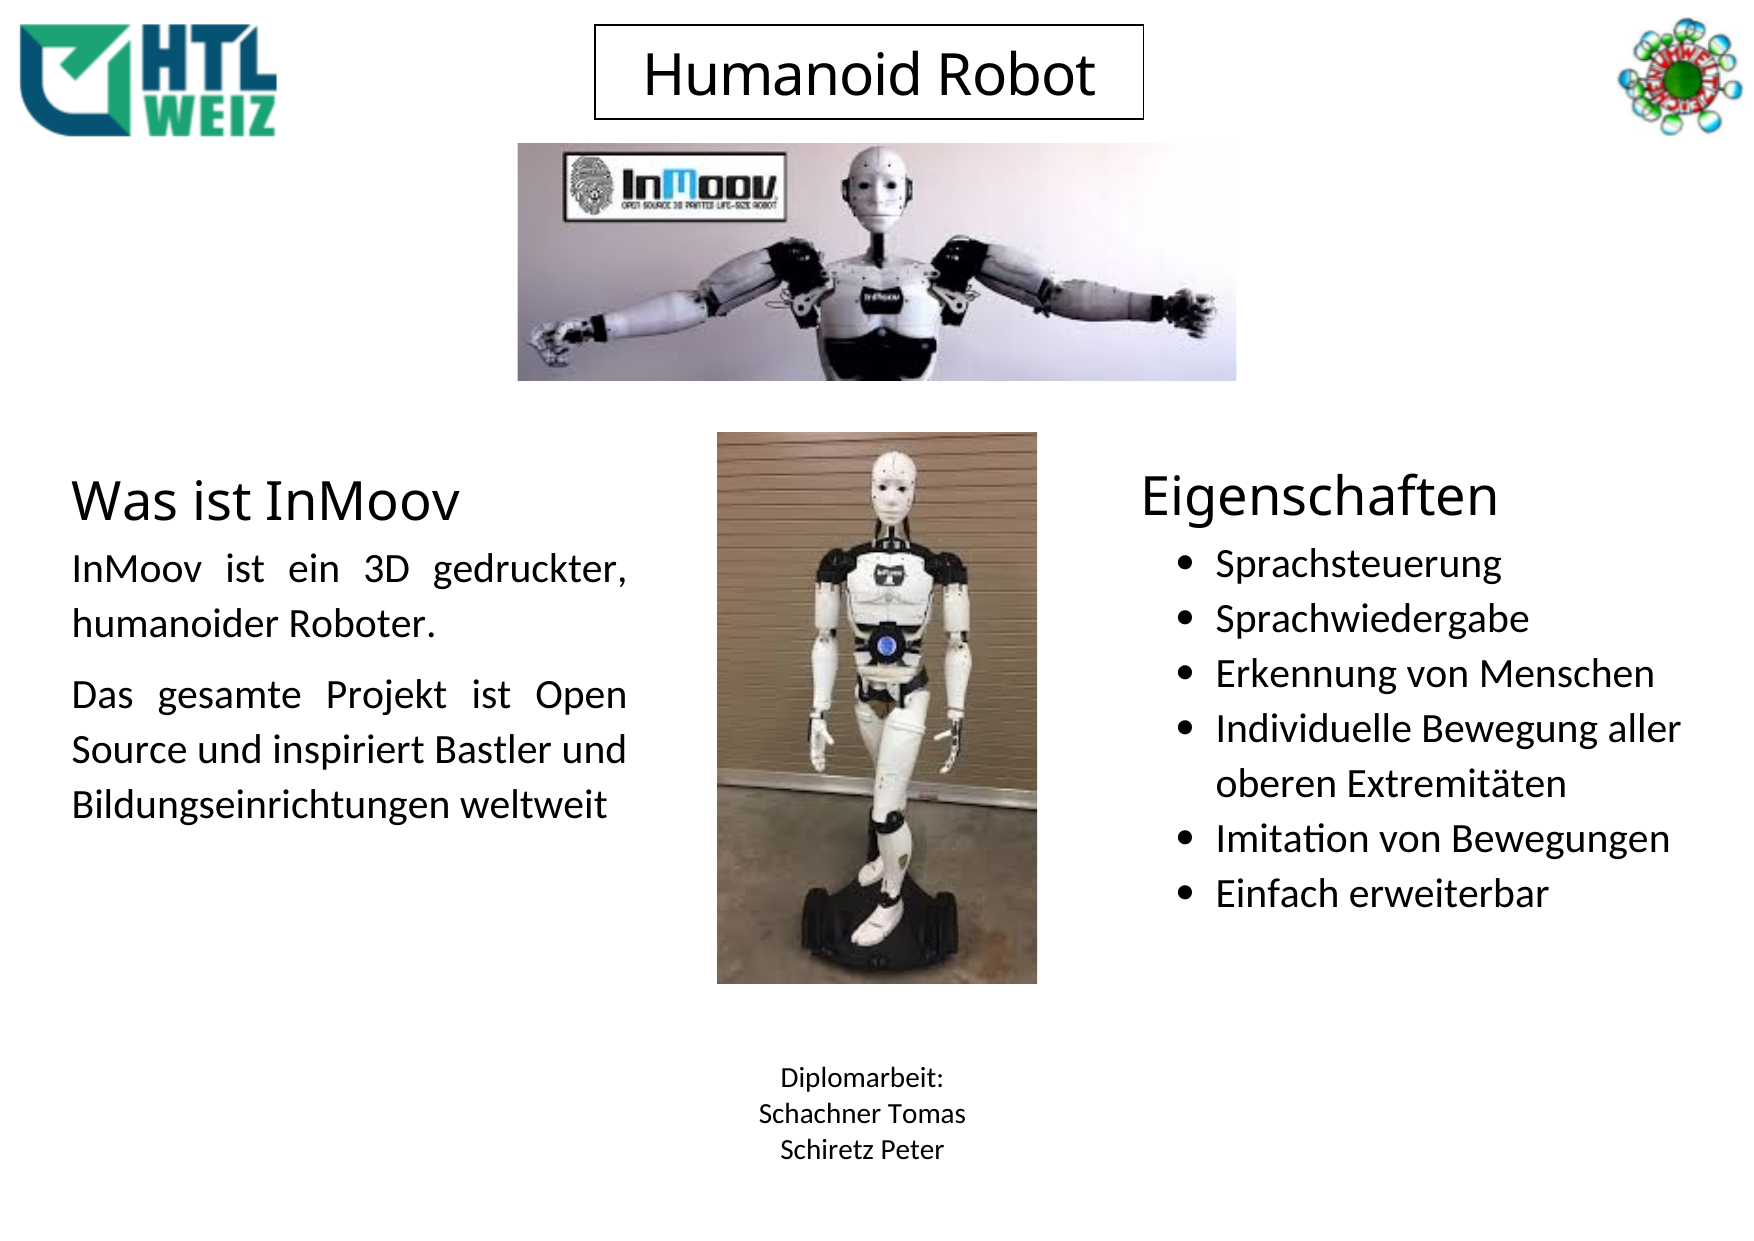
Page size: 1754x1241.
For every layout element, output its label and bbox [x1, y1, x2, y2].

picture [0, 1, 283, 157]
picture [717, 432, 1038, 984]
picture [517, 143, 1237, 381]
picture [1603, 0, 1754, 144]
